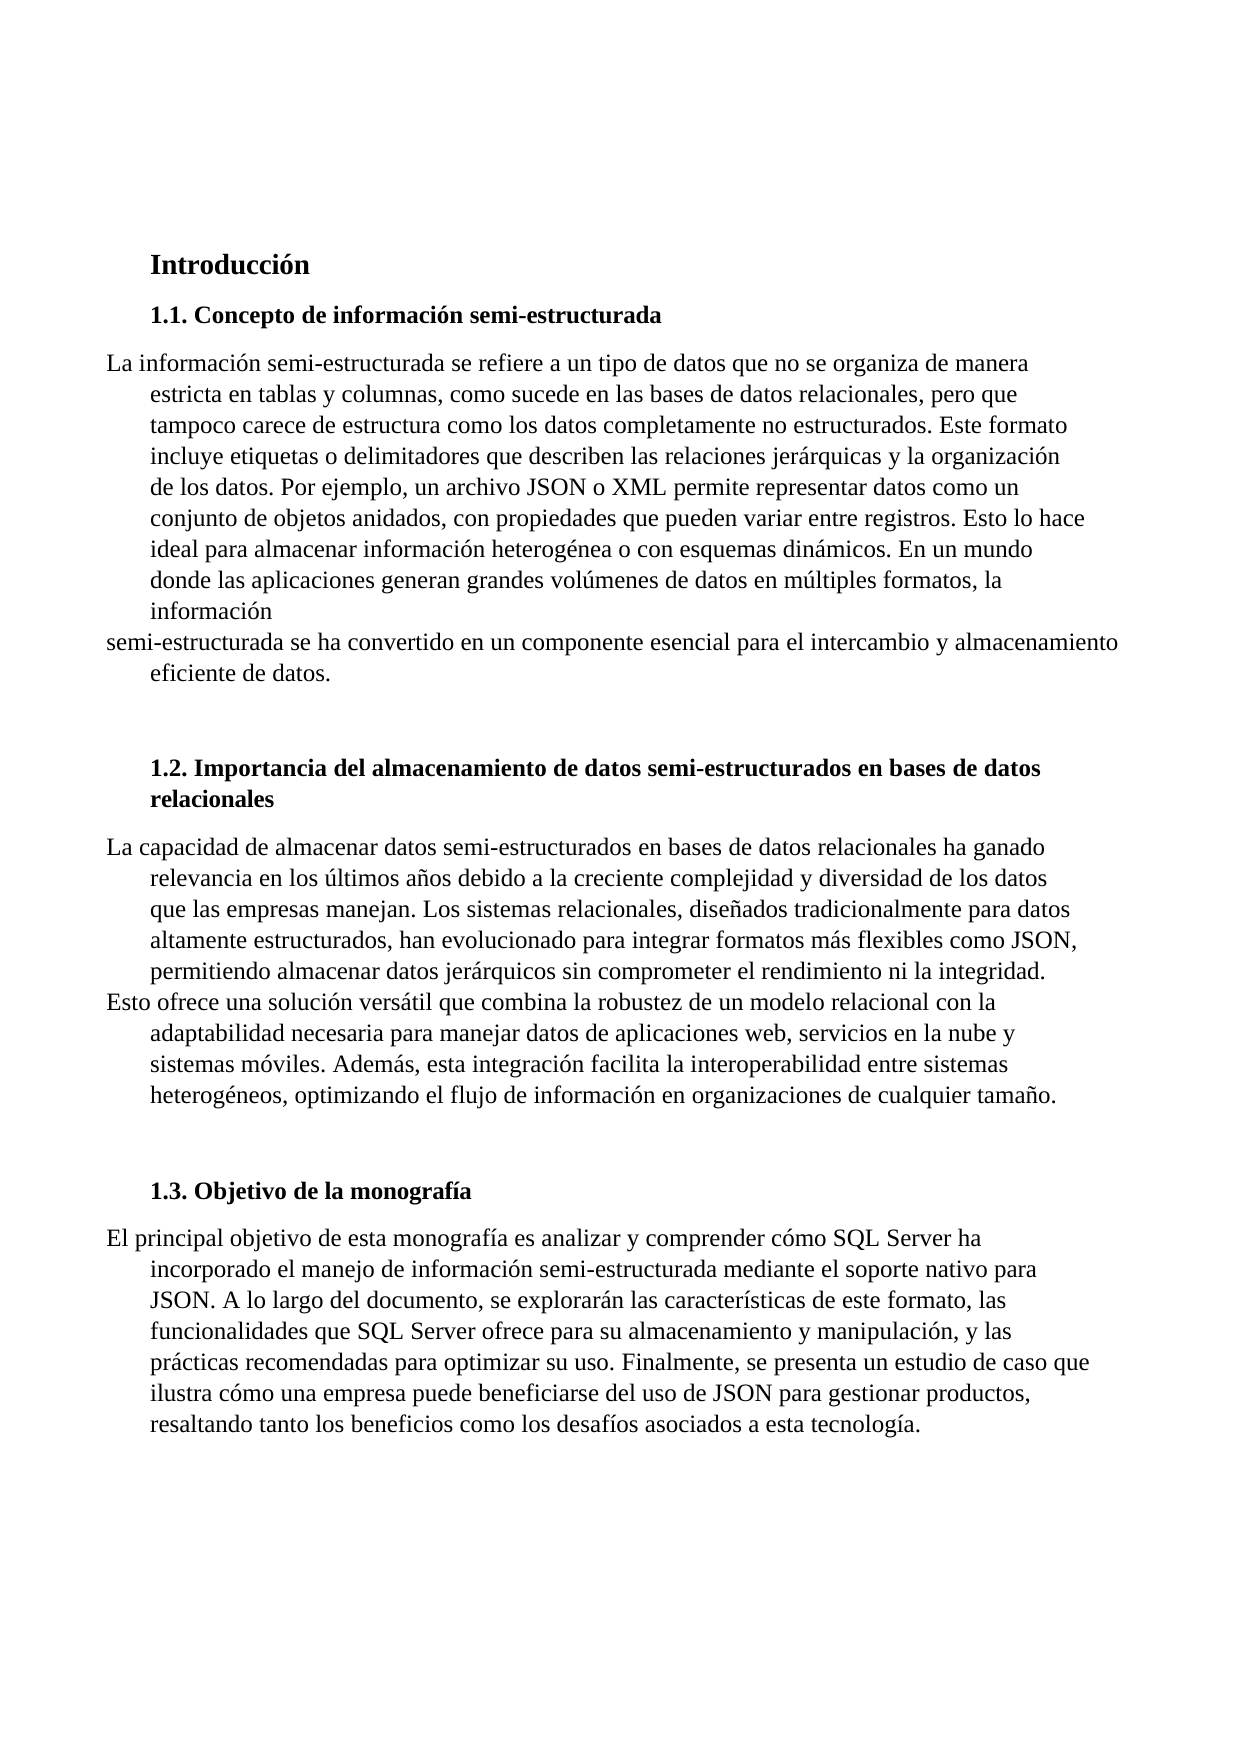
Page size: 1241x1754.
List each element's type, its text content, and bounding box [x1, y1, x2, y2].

text semi-estructurada se ha convertido en un componente esencial para el intercambio y almacenamiento eficiente de datos. [106, 627, 1122, 687]
subtitle Introducción [150, 247, 1122, 281]
text La información semi-estructurada se refiere a un tipo de datos que no se organiza de manera estricta en tablas y columnas, como sucede en las bases de datos relacionales, pero que tampoco carece de estructura como los datos completamente no estructurados. Este formato incluye etiquetas o delimitadores que describen las relaciones jerárquicas y la organización de los datos. Por ejemplo, un archivo JSON o XML permite representar datos como un conjunto de objetos anidados, con propiedades que pueden variar entre registros. Esto lo hace ideal para almacenar información heterogénea o con esquemas dinámicos. En un mundo donde las aplicaciones generan grandes volúmenes de datos en múltiples formatos, la información [106, 348, 1089, 625]
subtitle Objetivo de la monografía [150, 1176, 1122, 1204]
text Esto ofrece una solución versátil que combina la robustez de un modelo relacional con la adaptabilidad necesaria para manejar datos de aplicaciones web, servicios en la nube y sistemas móviles. Además, esta integración facilita la interoperabilidad entre sistemas heterogéneos, optimizando el flujo de información en organizaciones de cualquier tamaño. [106, 987, 1089, 1109]
text La capacidad de almacenar datos semi-estructurados en bases de datos relacionales ha ganado relevancia en los últimos años debido a la creciente complejidad y diversidad de los datos que las empresas manejan. Los sistemas relacionales, diseñados tradicionalmente para datos altamente estructurados, han evolucionado para integrar formatos más flexibles como JSON, permitiendo almacenar datos jerárquicos sin comprometer el rendimiento ni la integridad. [106, 832, 1089, 985]
subtitle Concepto de información semi-estructurada [150, 300, 1122, 329]
subtitle Importancia del almacenamiento de datos semi-estructurados en bases de datos relacionales [150, 753, 1041, 813]
text El principal objetivo de esta monografía es analizar y comprender cómo SQL Server ha incorporado el manejo de información semi-estructurada mediante el soporte nativo para JSON. A lo largo del documento, se explorarán las características de este formato, las funcionalidades que SQL Server ofrece para su almacenamiento y manipulación, y las prácticas recomendadas para optimizar su uso. Finalmente, se presenta un estudio de caso que ilustra cómo una empresa puede beneficiarse del uso de JSON para gestionar productos, resaltando tanto los beneficios como los desafíos asociados a esta tecnología. [106, 1223, 1096, 1438]
